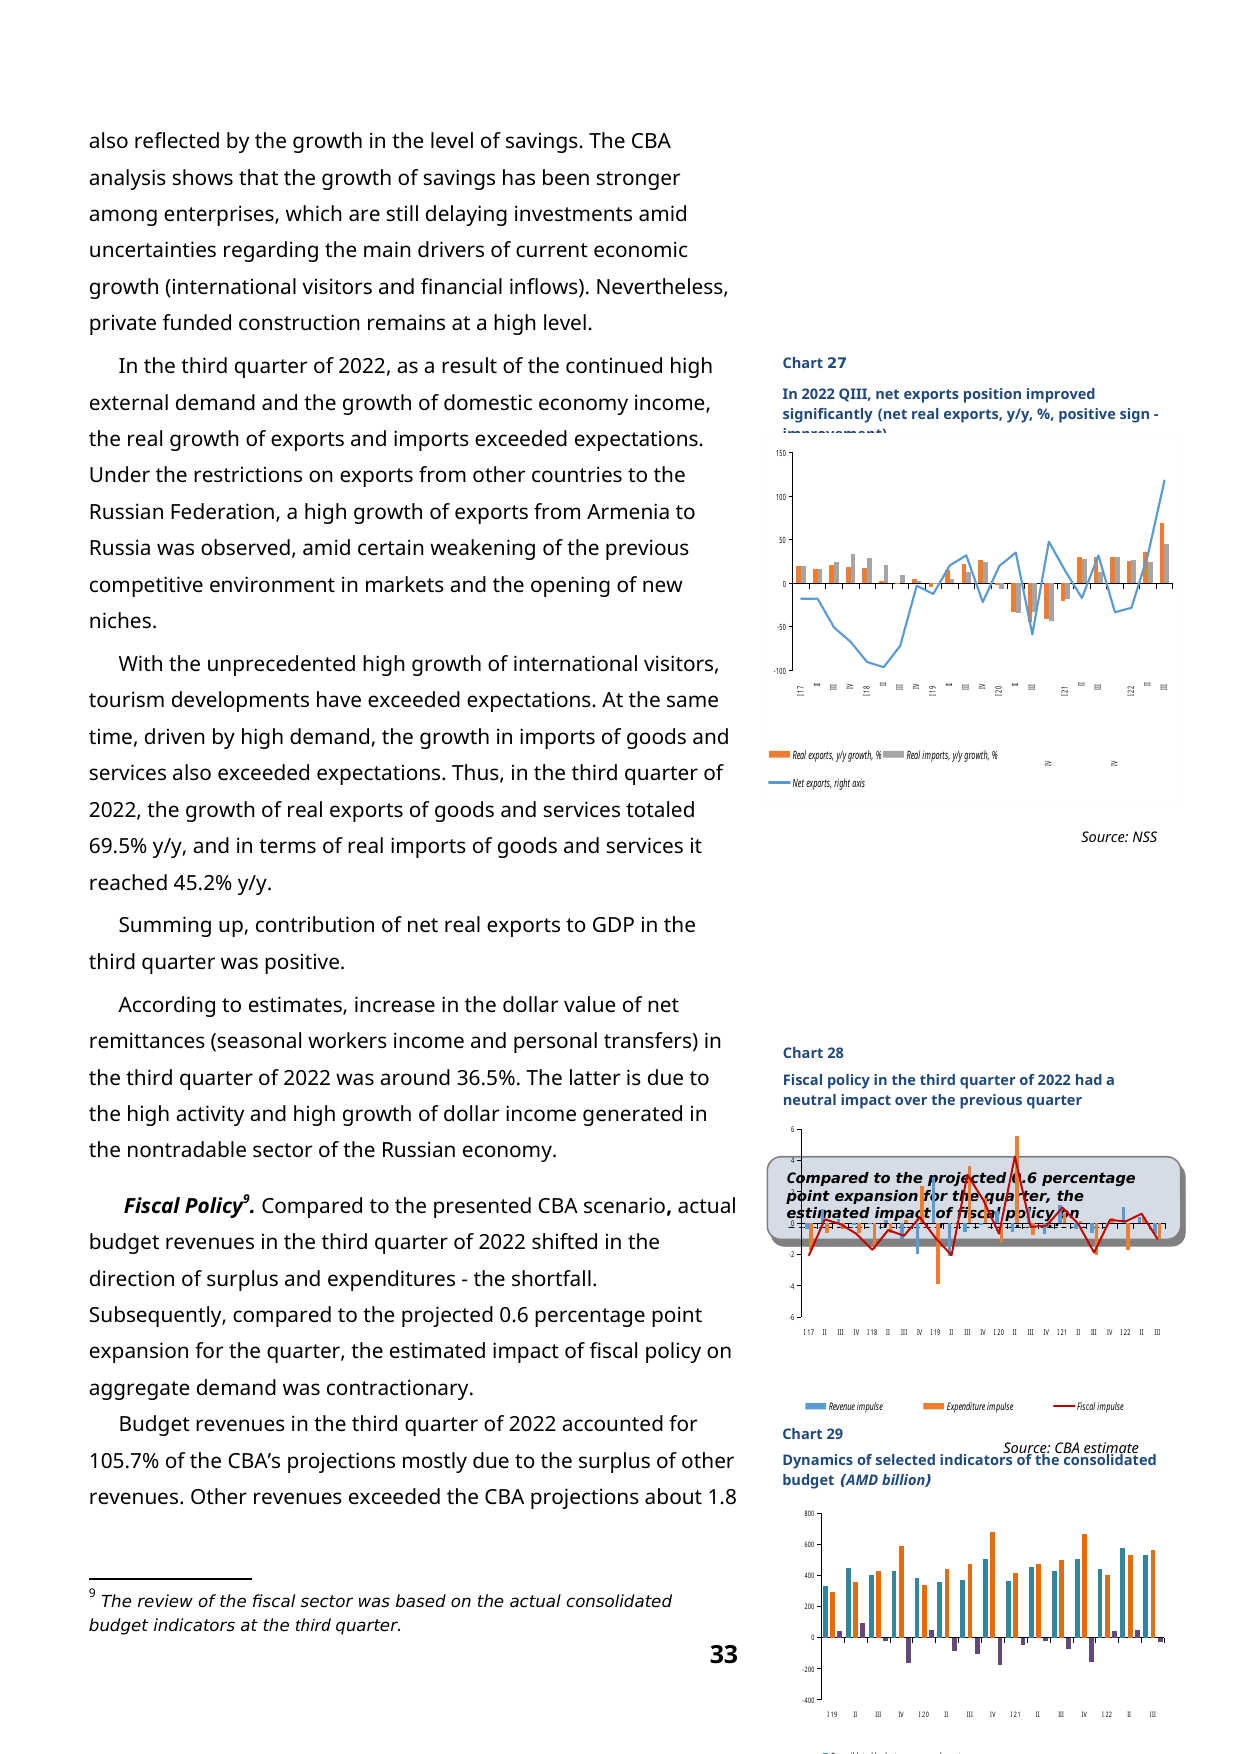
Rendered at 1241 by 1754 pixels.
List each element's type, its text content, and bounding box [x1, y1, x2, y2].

text With the unprecedented high growth of international visitors, tourism developments have exceeded expectations. At the same time, driven by high demand, the growth in imports of goods and services also exceeded expectations. Thus, in the third quarter of 2022, the growth of real exports of goods and services totaled 69.5% y/y, and in terms of real imports of goods and services it reached 45.2% y/y. [89, 641, 738, 896]
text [89, 1401, 738, 1511]
text Fiscal Policy. Compared to the presented CBA scenario, actual budget revenues in the third quarter of 2022 shifted in the direction of surplus and expenditures - the shortfall. Subsequently, compared to the projected 0.6 percentage point expansion for the quarter, the estimated impact of fiscal policy on aggregate demand was contractionary. [89, 1183, 738, 1401]
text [89, 118, 738, 337]
text Summing up, contribution of net real exports to GDP in the third quarter was positive. [89, 902, 738, 975]
text In the third quarter of 2022, as a result of the continued high external demand and the growth of domestic economy income, the real growth of exports and imports exceeded expectations. Under the restrictions on exports from other countries to the Russian Federation, a high growth of exports from Armenia to Russia was observed, amid certain weakening of the previous competitive environment in markets and the opening of new niches. [89, 343, 738, 635]
text According to estimates, increase in the dollar value of net remittances (seasonal workers income and personal transfers) in the third quarter of 2022 was around 36.5%. The latter is due to the high activity and high growth of dollar income generated in the nontradable sector of the Russian economy. [89, 982, 738, 1164]
